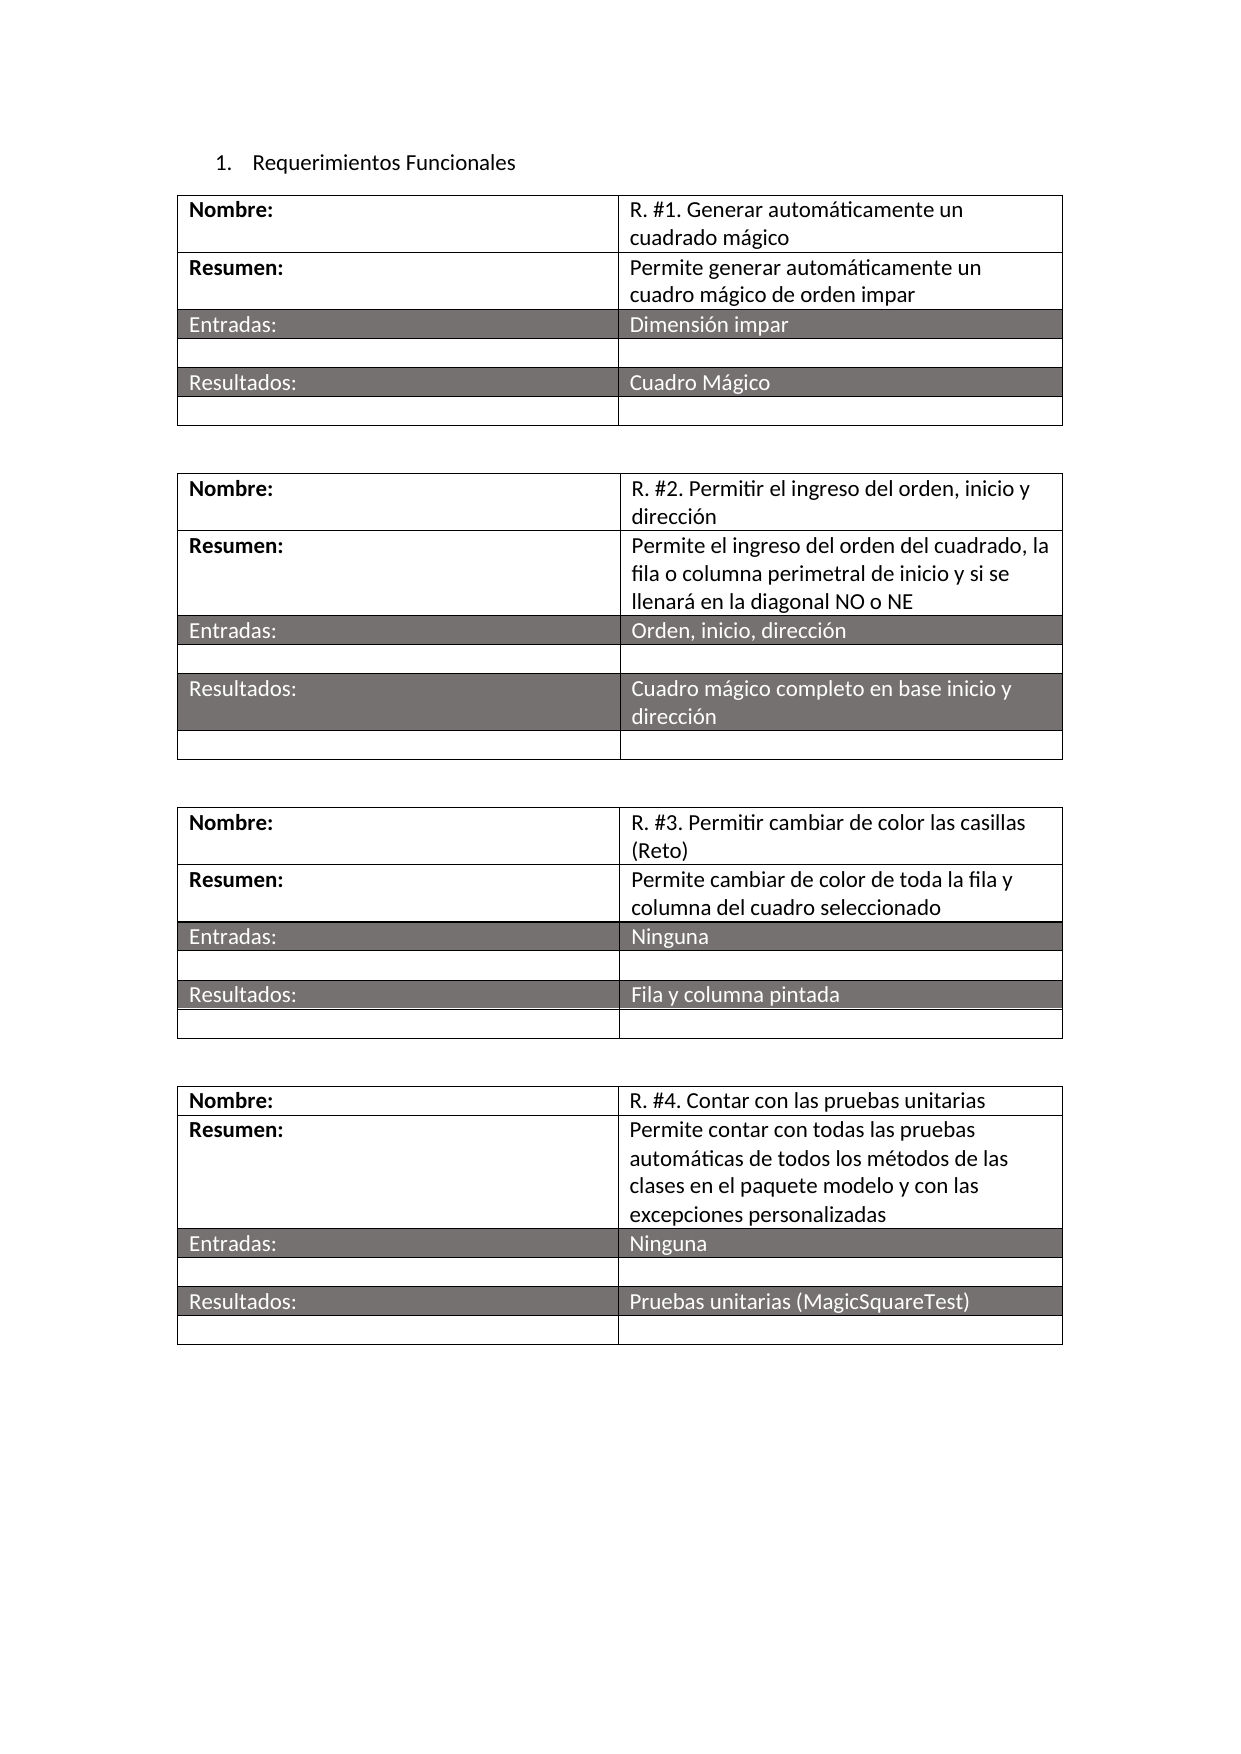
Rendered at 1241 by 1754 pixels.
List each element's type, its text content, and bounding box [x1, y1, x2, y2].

table_cell [620, 951, 1062, 979]
table_cell [178, 1316, 618, 1344]
table_header R. #1. Generar automáticamente un cuadrado mágico [619, 196, 1062, 252]
table_cell Permite el ingreso del orden del cuadrado, la fila o columna perimetral de inicio y si se llenará en la diagonal NO o NE [621, 531, 1062, 615]
table_cell Cuadro Mágico [619, 368, 1062, 396]
table_cell Ninguna [619, 1229, 1062, 1257]
table_cell [619, 397, 1062, 425]
table_cell Cuadro mágico completo en base inicio y dirección [621, 674, 1062, 730]
table_cell [620, 1010, 1062, 1038]
table_cell Dimensión impar [619, 310, 1062, 338]
table_header Nombre: [178, 196, 618, 252]
table_header R. #2. Permitir el ingreso del orden, inicio y dirección [621, 474, 1062, 530]
table_header R. #3. Permitir cambiar de color las casillas (Reto) [620, 808, 1062, 864]
table_header Nombre: [178, 1087, 618, 1114]
table_cell [178, 645, 620, 673]
table_cell Permite contar con todas las pruebas automáticas de todos los métodos de las clases en el paquete modelo y con las excepciones personalizadas [619, 1116, 1062, 1228]
table_cell Resultados: [178, 368, 618, 396]
table_cell Entradas: [178, 1229, 618, 1257]
table_cell Permite generar automáticamente un cuadro mágico de orden impar [619, 253, 1062, 309]
table_header R. #4. Contar con las pruebas unitarias [619, 1087, 1062, 1114]
table_cell Ninguna [620, 923, 1062, 950]
table_cell [621, 731, 1062, 759]
table_cell Entradas: [178, 923, 619, 950]
table_cell Resumen: [178, 253, 618, 309]
table_cell Resumen: [178, 531, 620, 615]
table_cell Resultados: [178, 1287, 618, 1315]
table_cell Entradas: [178, 310, 618, 338]
table_cell Resumen: [178, 1116, 618, 1228]
table_cell [178, 731, 620, 759]
table_cell Orden, inicio, dirección [621, 616, 1062, 644]
table_cell [178, 397, 618, 425]
table_cell Resumen: [178, 865, 619, 921]
table_cell [621, 645, 1062, 673]
table_cell [178, 339, 618, 367]
table_cell [619, 1316, 1062, 1344]
table_header Nombre: [178, 808, 619, 864]
table_cell [178, 951, 619, 979]
list Requerimientos Funcionales [215, 148, 1063, 176]
table_cell [178, 1258, 618, 1286]
table_cell [619, 339, 1062, 367]
table_cell Entradas: [178, 616, 620, 644]
table_cell Pruebas unitarias (MagicSquareTest) [619, 1287, 1062, 1315]
table_cell [178, 1010, 619, 1038]
table_cell Permite cambiar de color de toda la fila y columna del cuadro seleccionado [620, 865, 1062, 921]
table_cell Fila y columna pintada [620, 981, 1062, 1008]
table_cell Resultados: [178, 674, 620, 730]
table_cell Resultados: [178, 981, 619, 1008]
table_header Nombre: [178, 474, 620, 530]
table_cell [619, 1258, 1062, 1286]
